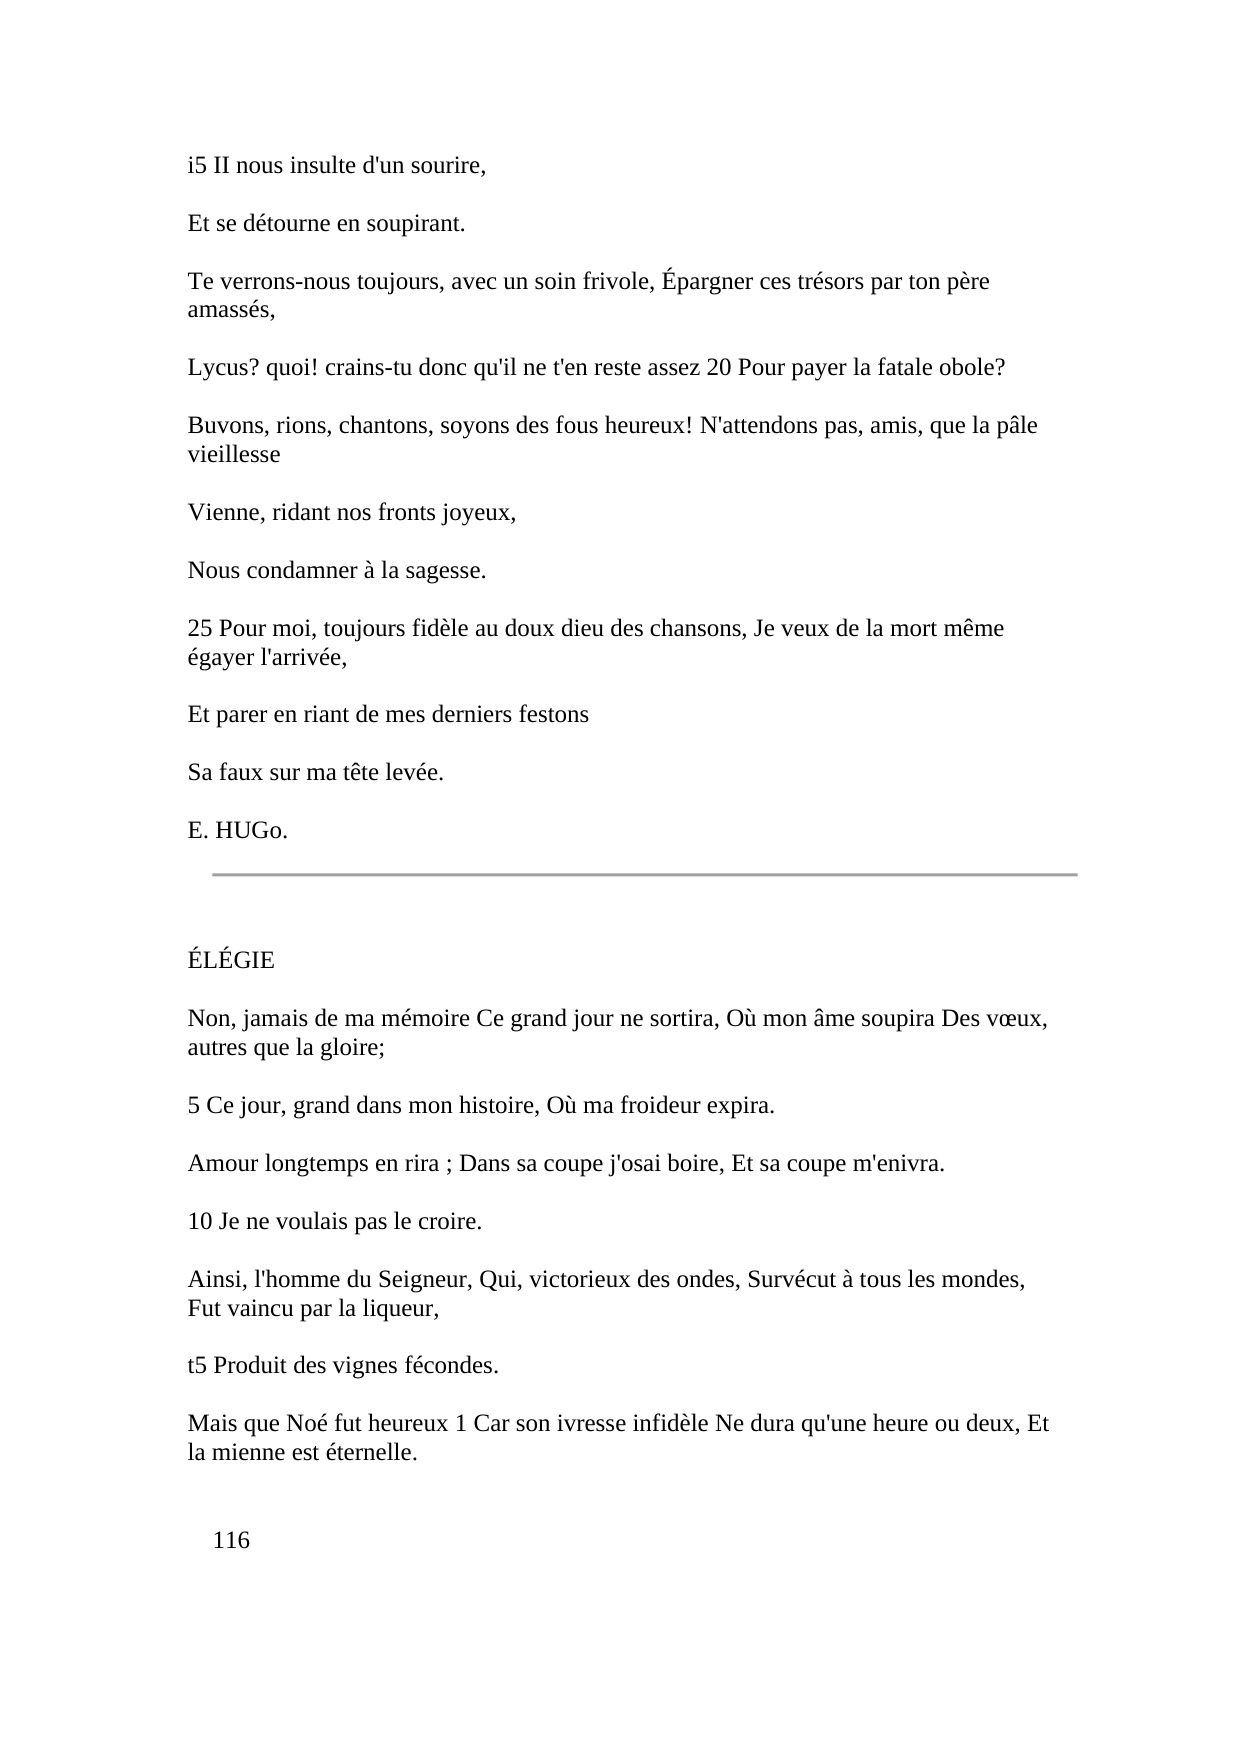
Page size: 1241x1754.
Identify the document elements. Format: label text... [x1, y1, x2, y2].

text Te verrons-nous toujours, avec un soin frivole, Épargner ces trésors par ton père amassés, [187, 266, 1053, 323]
text i5 II nous insulte d'un sourire, [187, 150, 1053, 179]
text 25 Pour moi, toujours fidèle au doux dieu des chansons, Je veux de la mort même égayer l'arrivée, [187, 613, 1053, 670]
text ÉLÉGIE [187, 946, 1053, 974]
text Non, jamais de ma mémoire Ce grand jour ne sortira, Où mon âme soupira Des vœux, autres que la gloire; [187, 1003, 1053, 1061]
text Et parer en riant de mes derniers festons [187, 699, 1053, 728]
text Amour longtemps en rira ; Dans sa coupe j'osai boire, Et sa coupe m'enivra. [187, 1148, 1053, 1177]
text Mais que Noé fut heureux 1 Car son ivresse infidèle Ne dura qu'une heure ou deux, Et la mienne est éternelle. [187, 1408, 1053, 1466]
text 5 Ce jour, grand dans mon histoire, Où ma froideur expira. [187, 1090, 1053, 1119]
text Nous condamner à la sagesse. [187, 555, 1053, 584]
text t5 Produit des vignes fécondes. [187, 1351, 1053, 1379]
text Et se détourne en soupirant. [187, 208, 1053, 237]
text Vienne, ridant nos fronts joyeux, [187, 497, 1053, 526]
text Sa faux sur ma tête levée. [187, 757, 1053, 786]
text E. HUGo. [187, 815, 1053, 844]
text 10 Je ne voulais pas le croire. [187, 1206, 1053, 1235]
text Ainsi, l'homme du Seigneur, Qui, victorieux des ondes, Survécut à tous les mondes, Fut vaincu par la liqueur, [187, 1264, 1053, 1321]
text Buvons, rions, chantons, soyons des fous heureux! N'attendons pas, amis, que la pâle vieillesse [187, 410, 1053, 468]
text Lycus? quoi! crains-tu donc qu'il ne t'en reste assez 20 Pour payer la fatale obole? [187, 352, 1053, 381]
